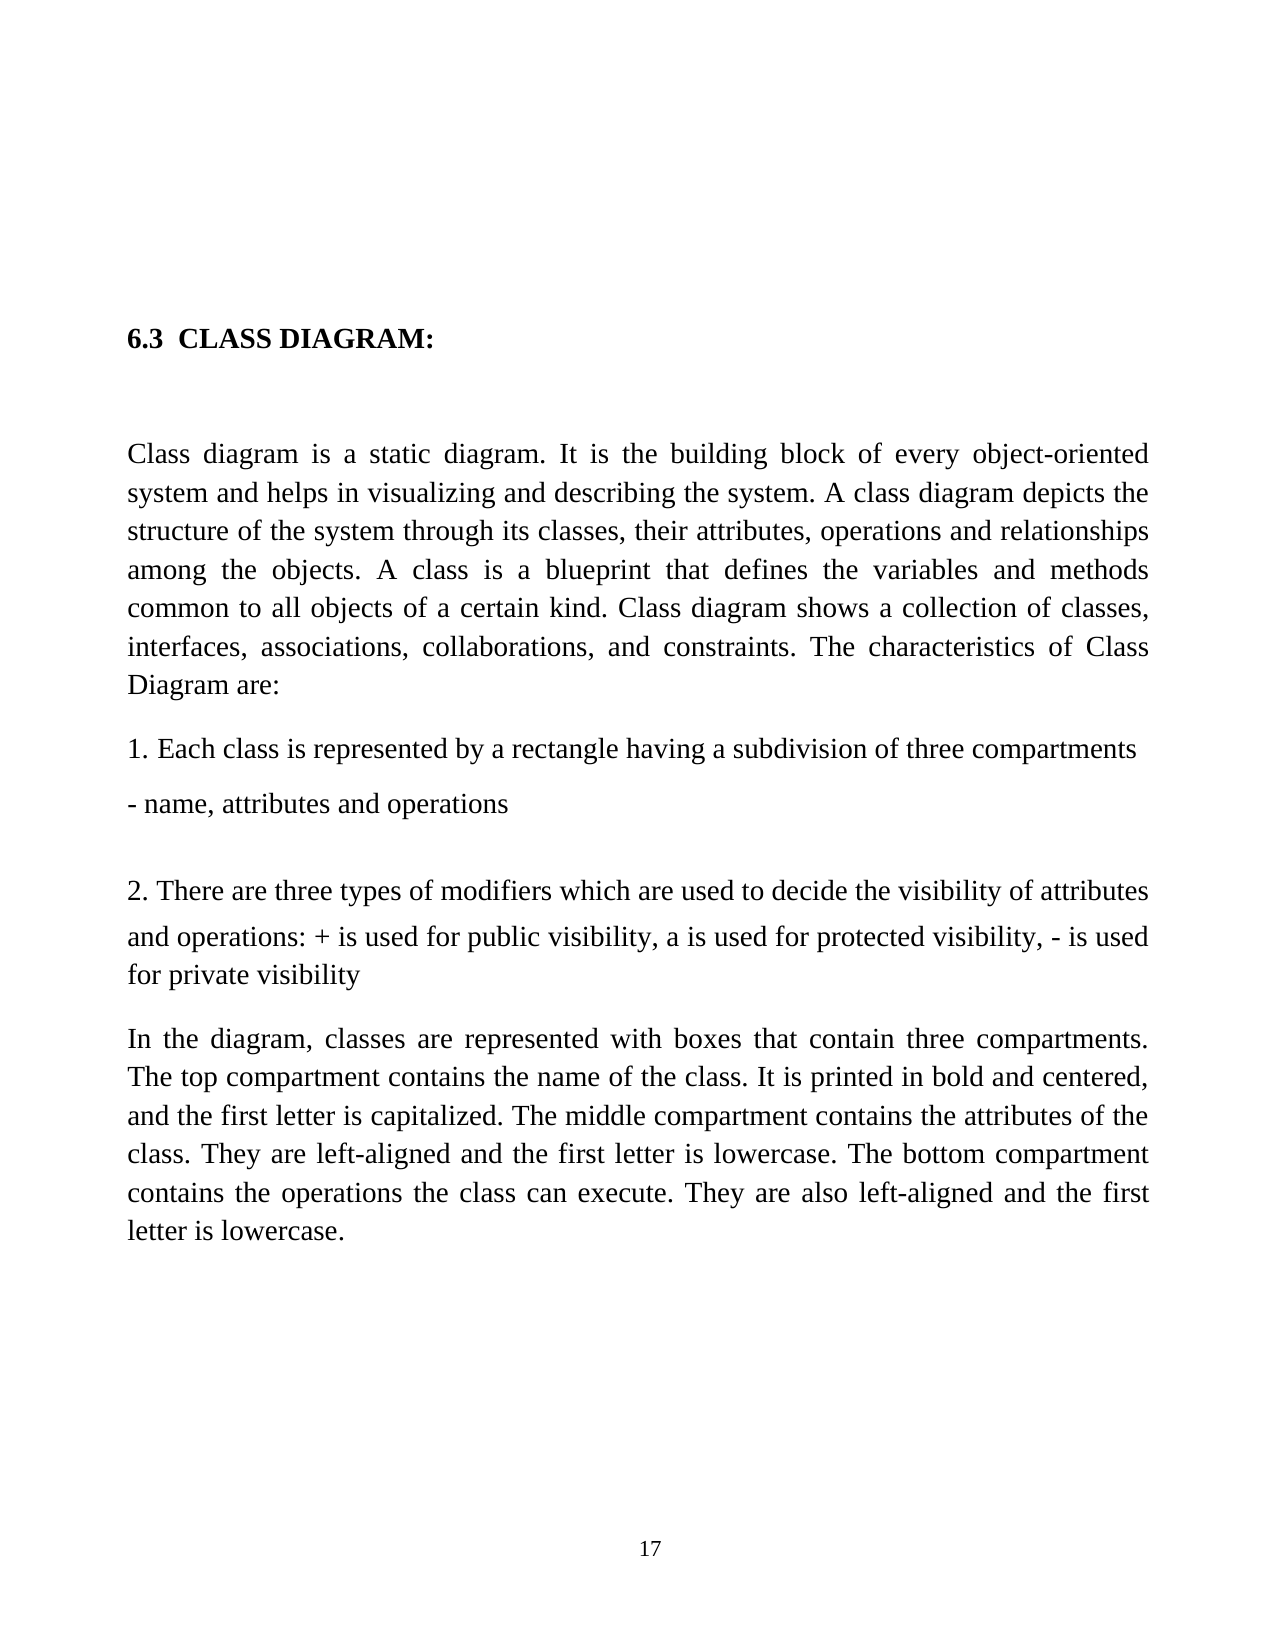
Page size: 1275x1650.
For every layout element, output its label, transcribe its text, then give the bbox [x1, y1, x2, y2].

list Each class is represented by a rectangle having a subdivision of three compartments [127, 731, 1214, 764]
text In the diagram, classes are represented with boxes that contain three compartments. The top compartment contains the name of the class. It is printed in bold and centered, and the first letter is capitalized. The middle compartment contains the attributes of the class. They are left-aligned and the first letter is lowercase. The bottom compartment contains the operations the class can execute. They are also left-aligned and the first letter is lowercase. [127, 1021, 1150, 1247]
text and operations: + is used for public visibility, a is used for protected visibility, - is used for private visibility [127, 919, 1150, 991]
text - name, attributes and operations [127, 786, 1214, 820]
text Class diagram is a static diagram. It is the building block of every object-oriented system and helps in visualizing and describing the system. A class diagram depicts the structure of the system through its classes, their attributes, operations and relationships among the objects. A class is a blueprint that defines the variables and methods common to all objects of a certain kind. Class diagram shows a collection of classes, interfaces, associations, collaborations, and constraints. The characteristics of Class Diagram are: [127, 436, 1150, 701]
subtitle 6.3 CLASS DIAGRAM: [127, 322, 1214, 355]
list There are three types of modifiers which are used to decide the visibility of attributes [127, 873, 1214, 906]
